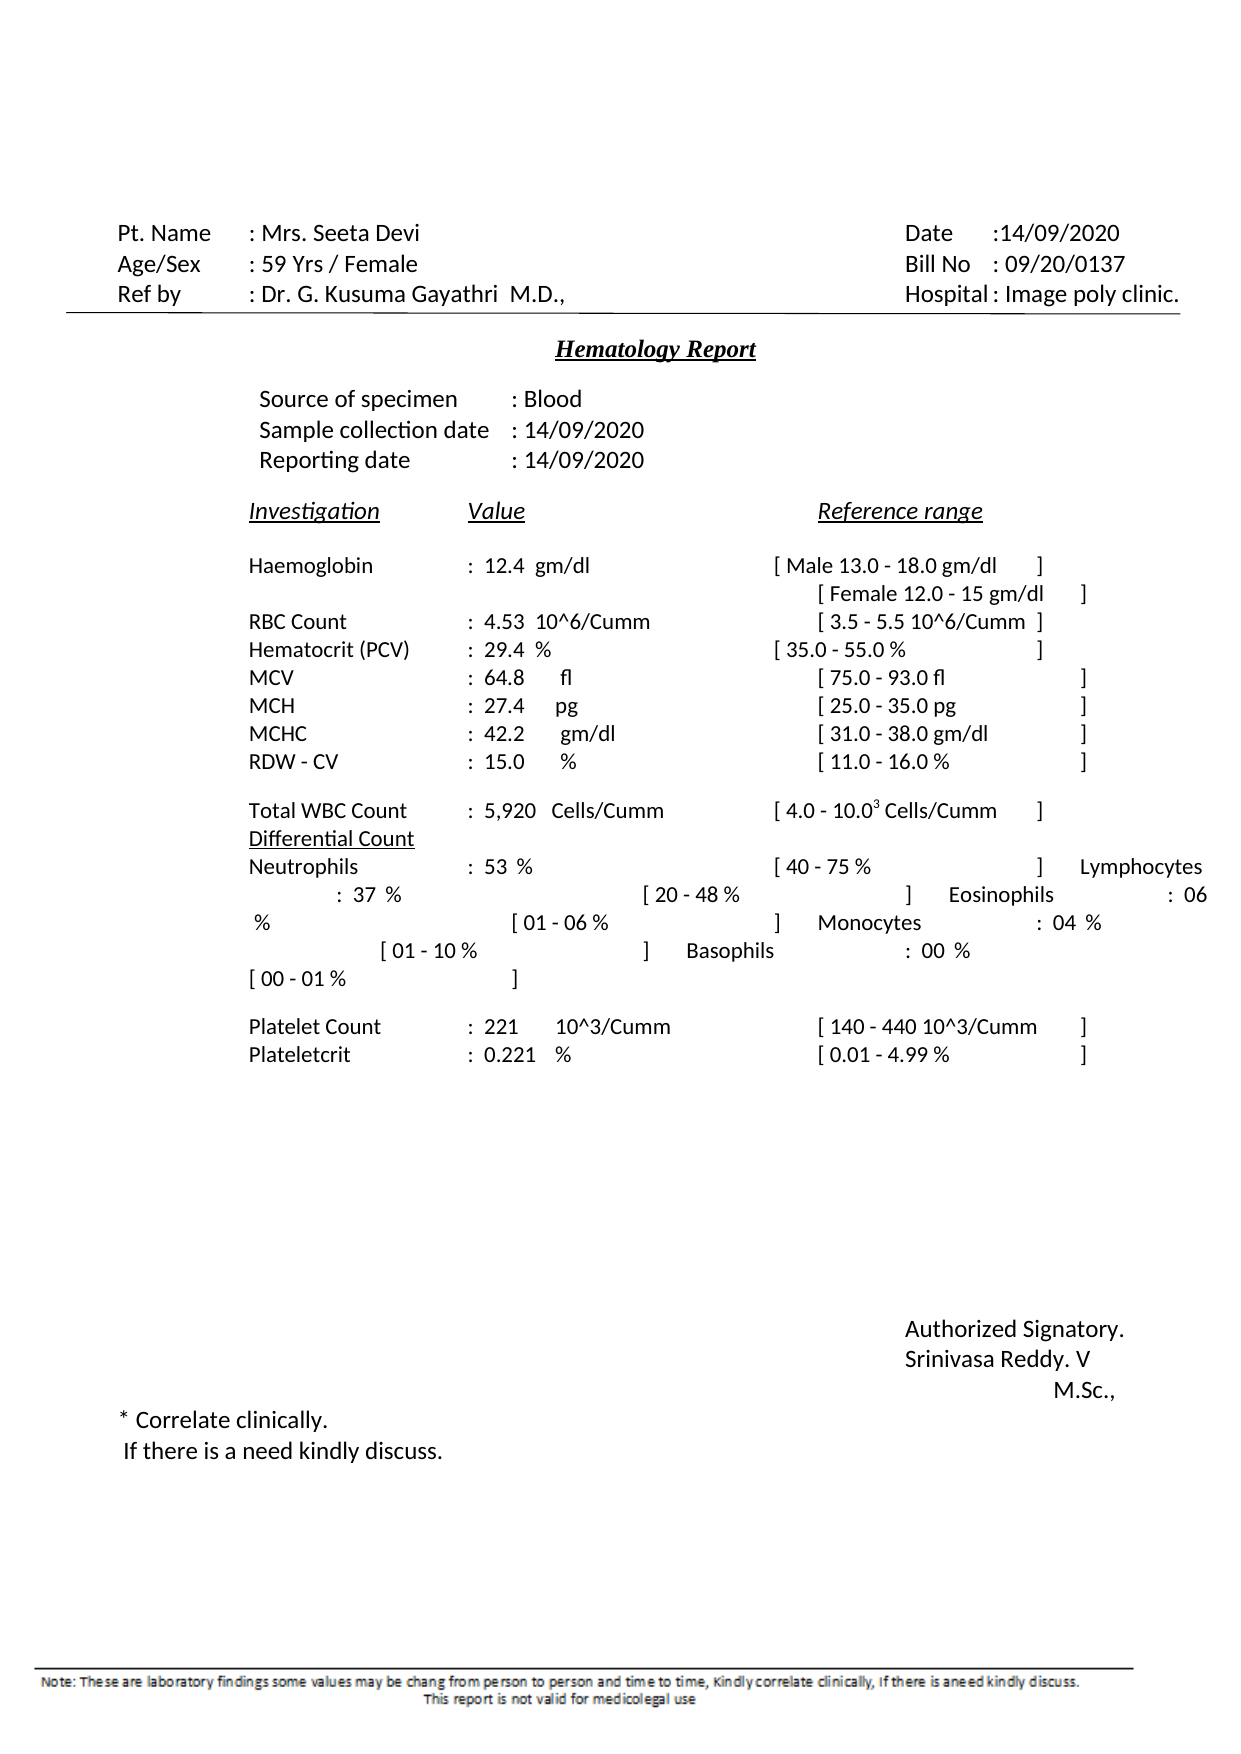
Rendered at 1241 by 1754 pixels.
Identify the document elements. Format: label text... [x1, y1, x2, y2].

text [ Female 12.0 - 15 gm/dl ] [774, 579, 1210, 607]
text MCHC : 42.2 gm/dl [ 31.0 - 38.0 gm/dl ] [205, 719, 1210, 747]
text Hematocrit (PCV) : 29.4 % [ 35.0 - 55.0 % ] [205, 635, 1210, 663]
text Sample collection date : 14/09/2020 [259, 414, 1210, 444]
text Investigation Value Reference range [205, 495, 1210, 526]
text Total WBC Count : 5,920 Cells/Cumm [ 4.0 - 10.03 Cells/Cumm ] [205, 796, 1210, 824]
text Pt. Name : Mrs. Seeta Devi Date :14/09/2020 [74, 217, 1210, 248]
text Source of specimen : Blood [259, 383, 1210, 414]
text MCV : 64.8 fl [ 75.0 - 93.0 fl ] [205, 663, 1210, 691]
text Plateletcrit : 0.221 % [ 0.01 - 4.99 % ] [205, 1040, 1210, 1068]
text Reporting date : 14/09/2020 [259, 444, 1210, 475]
text Srinivasa Reddy. V [861, 1343, 1210, 1374]
text Platelet Count : 221 10^3/Cumm [ 140 - 440 10^3/Cumm ] [205, 1012, 1210, 1040]
text Authorized Signatory. [905, 1313, 1210, 1343]
text Differential Count [205, 824, 1210, 852]
text Neutrophils : 53 % [ 40 - 75 % ] Lymphocytes : 37 % [ 20 - 48 % ] Eosinophils : 06 % [ 01 - 06 % ] Monocytes : 04 % [ 01 - 10 % ] Basophils : 00 % [ 00 - 01 % ] [205, 852, 1210, 992]
text RBC Count : 4.53 10^6/Cumm [ 3.5 - 5.5 10^6/Cumm ] [205, 607, 1210, 635]
text RDW - CV : 15.0 % [ 11.0 - 16.0 % ] [205, 747, 1210, 776]
text Ref by : Dr. G. Kusuma Gayathri M.D., Hospital : Image poly clinic. [74, 278, 1210, 309]
text Haemoglobin : 12.4 gm/dl [ Male 13.0 - 18.0 gm/dl ] [205, 551, 1210, 579]
picture [30, 1665, 1137, 1709]
text Age/Sex : 59 Yrs / Female Bill No : 09/20/0137 [74, 248, 1210, 278]
text M.Sc., [992, 1374, 1210, 1404]
text * Correlate clinically. [74, 1404, 1210, 1435]
text Hematology Report [511, 334, 1210, 363]
text If there is a need kindly discuss. [74, 1435, 1210, 1465]
text MCH : 27.4 pg [ 25.0 - 35.0 pg ] [205, 691, 1210, 719]
